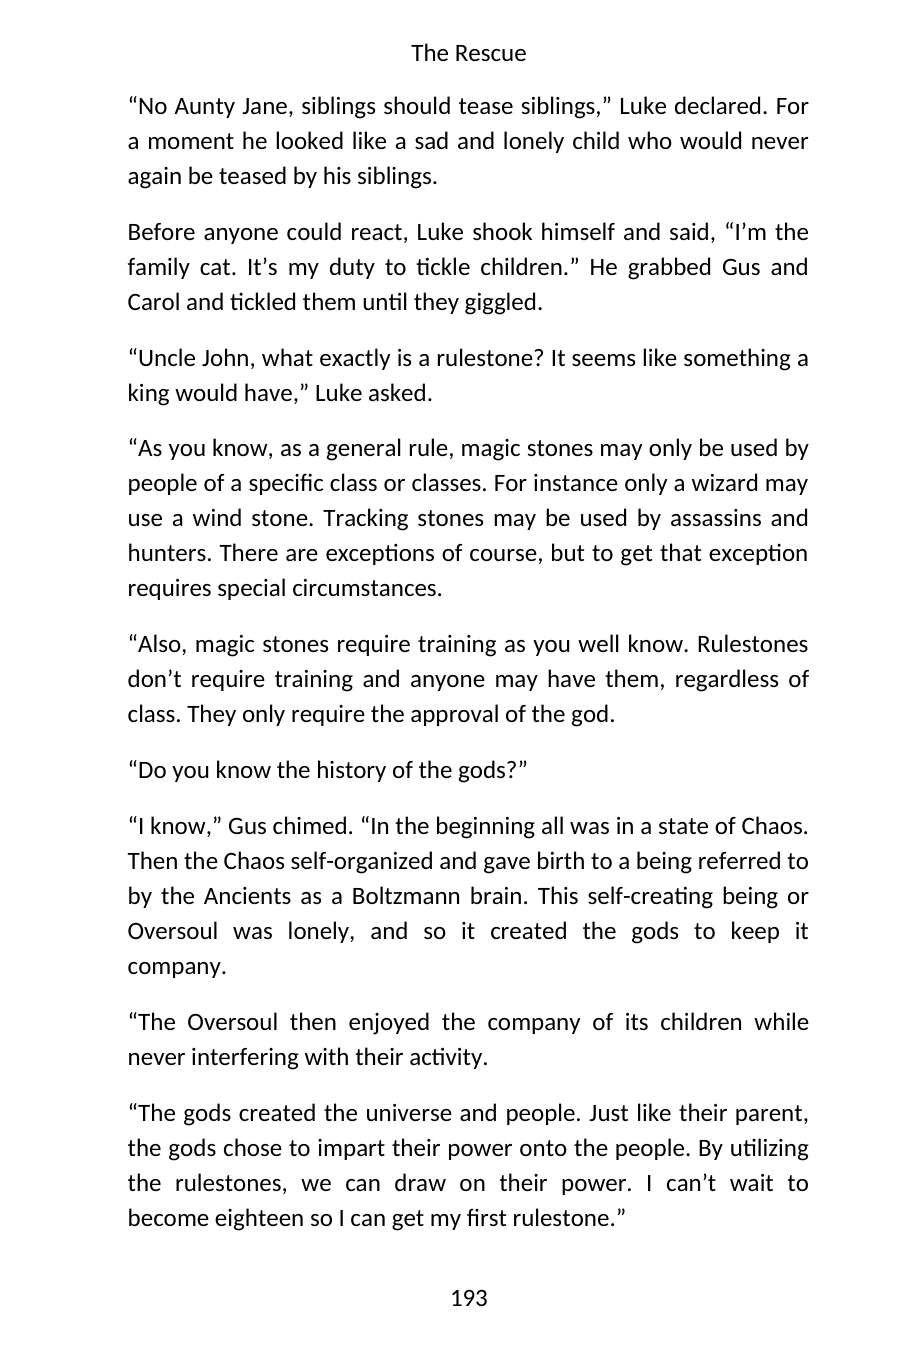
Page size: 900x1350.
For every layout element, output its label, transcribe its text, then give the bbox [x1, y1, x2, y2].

text “No Aunty Jane, siblings should tease siblings,” Luke declared. For a moment he looked like a sad and lonely child who would never again be teased by his siblings. [127, 90, 810, 191]
text “Do you know the history of the gods?” [127, 754, 810, 785]
text “The gods created the universe and people. Just like their parent, the gods chose to impart their power onto the people. By utilizing the rulestones, we can draw on their power. I can’t wait to become eighteen so I can get my first rulestone.” [127, 1097, 810, 1232]
text “Uncle John, what exactly is a rulestone? It seems like something a king would have,” Luke asked. [127, 342, 810, 407]
text “The Oversoul then enjoyed the company of its children while never interfering with their activity. [127, 1006, 810, 1071]
text “Also, magic stones require training as you well know. Rulestones don’t require training and anyone may have them, regardless of class. They only require the approval of the god. [127, 628, 810, 729]
text Before anyone could react, Luke shook himself and said, “I’m the family cat. It’s my duty to tickle children.” He grabbed Gus and Carol and tickled them until they giggled. [127, 216, 810, 316]
text “I know,” Gus chimed. “In the beginning all was in a state of Chaos. Then the Chaos self-organized and gave birth to a being referred to by the Ancients as a Boltzmann brain. This self-creating being or Oversoul was lonely, and so it created the gods to keep it company. [127, 810, 810, 981]
text “As you know, as a general rule, magic stones may only be used by people of a specific class or classes. For instance only a wizard may use a wind stone. Tracking stones may be used by assassins and hunters. There are exceptions of course, but to get that exception requires special circumstances. [127, 432, 810, 603]
